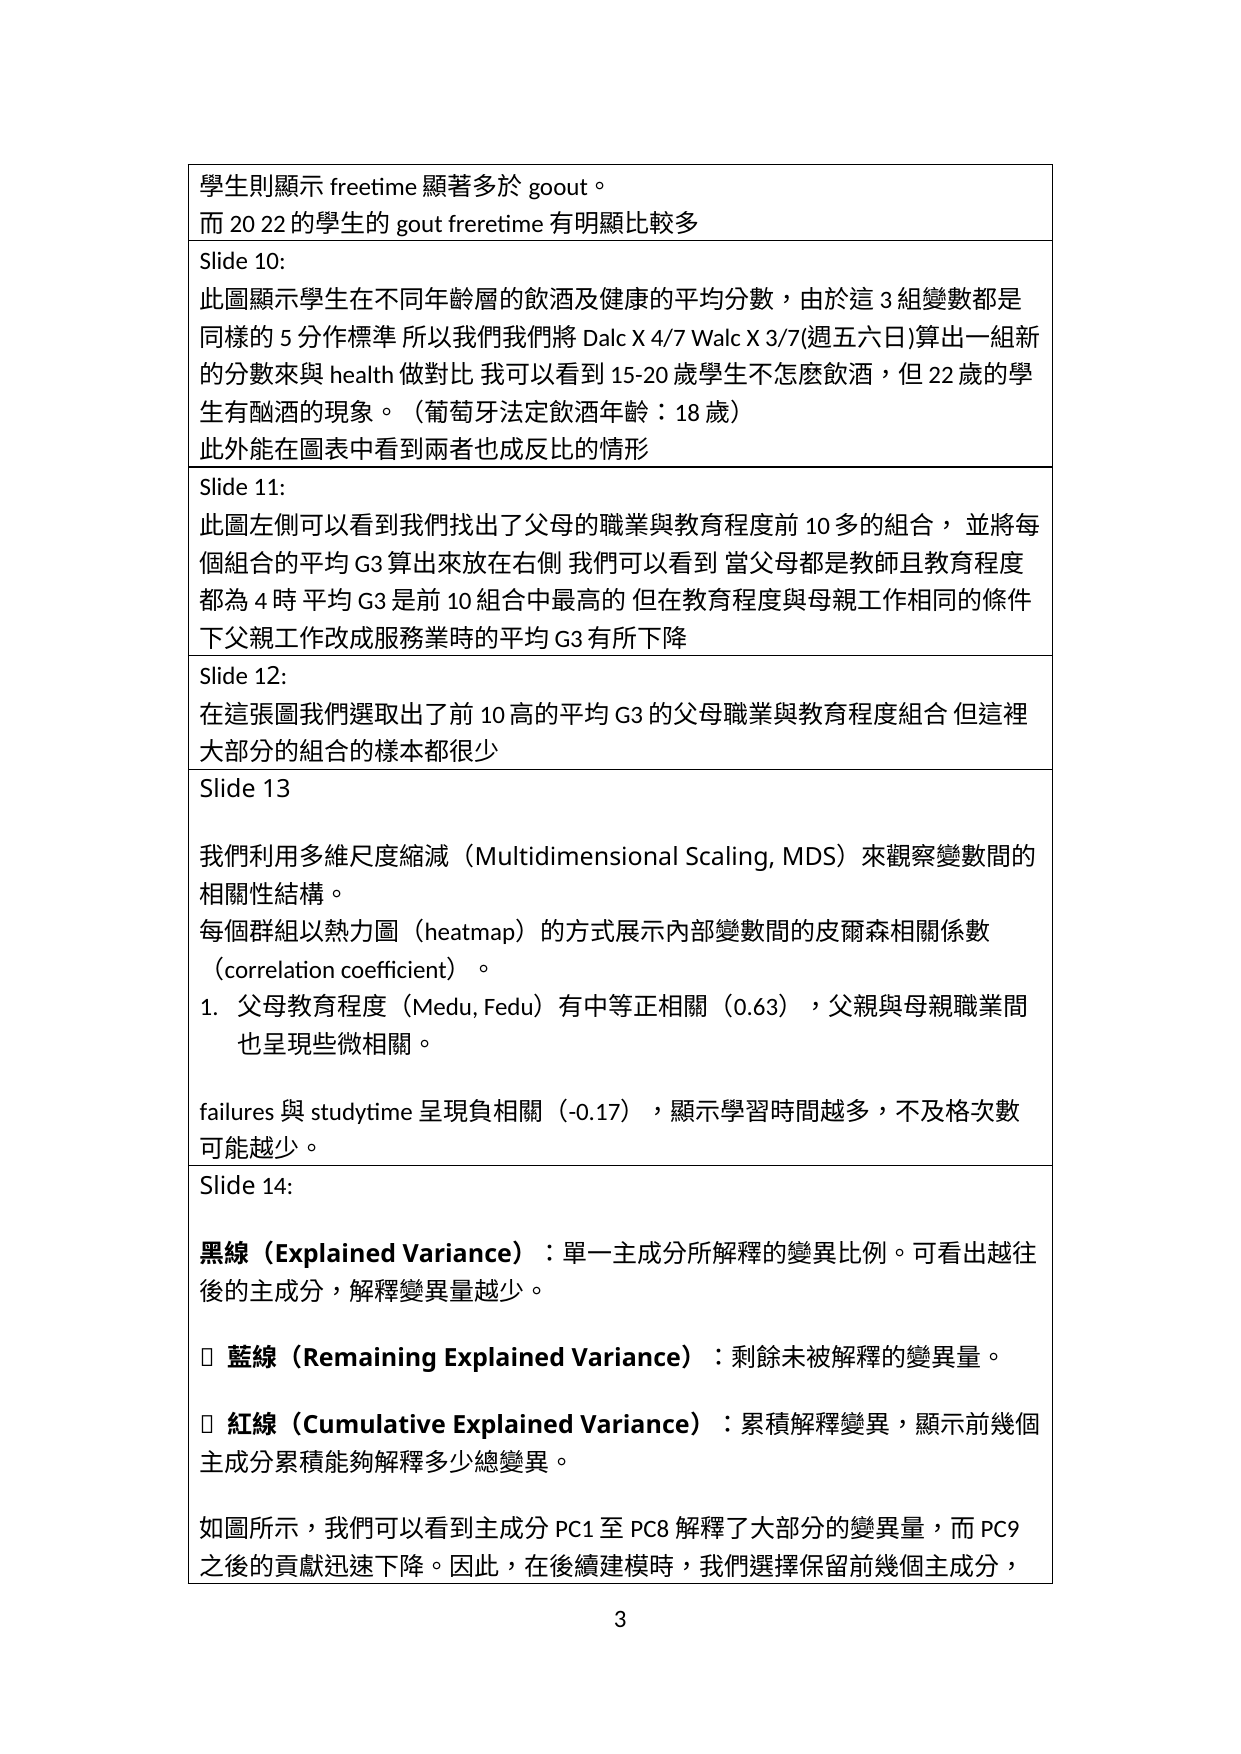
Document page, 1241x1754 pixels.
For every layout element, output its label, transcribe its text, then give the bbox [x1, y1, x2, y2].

table_cell Slide 10: 此圖顯示學生在不同年齡層的飲酒及健康的平均分數，由於這3組變數都是同樣的5分作標準 所以我們我們將Dalc X 4/7 Walc X 3/7(週五六日)算出一組新的分數來與health做對比 我可以看到15-20歲學生不怎麽飲酒，但22歲的學生有酗酒的現象。（葡萄牙法定飲酒年齡：18 歲） 此外能在圖表中看到兩者也成反比的情形 [189, 241, 1052, 466]
table_cell Slide 11: 此圖左側可以看到我們找出了父母的職業與教育程度前10多的組合， 並將每個組合的平均G3算出來放在右側 我們可以看到 當父母都是教師且教育程度都為4時 平均G3是前10組合中最高的 但在教育程度與母親工作相同的條件下父親工作改成服務業時的平均G3有所下降 [189, 468, 1052, 655]
table_cell Slide 13 我們利用多維尺度縮減（Multidimensional Scaling, MDS）來觀察變數間的相關性結構。 每個群組以熱力圖（heatmap）的方式展示內部變數間的皮爾森相關係數（correlation coefficient）。 父母教育程度（Medu, Fedu）有中等正相關（0.63），父親與母親職業間也呈現些微相關。 failures 與 studytime 呈現負相關（-0.17），顯示學習時間越多，不及格次數可能越少。 [189, 770, 1052, 1165]
table_cell Slide 12: 在這張圖我們選取出了前10高的平均G3的父母職業與教育程度組合 但這裡大部分的組合的樣本都很少 [189, 656, 1052, 768]
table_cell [189, 1166, 1052, 1583]
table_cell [189, 165, 1052, 240]
